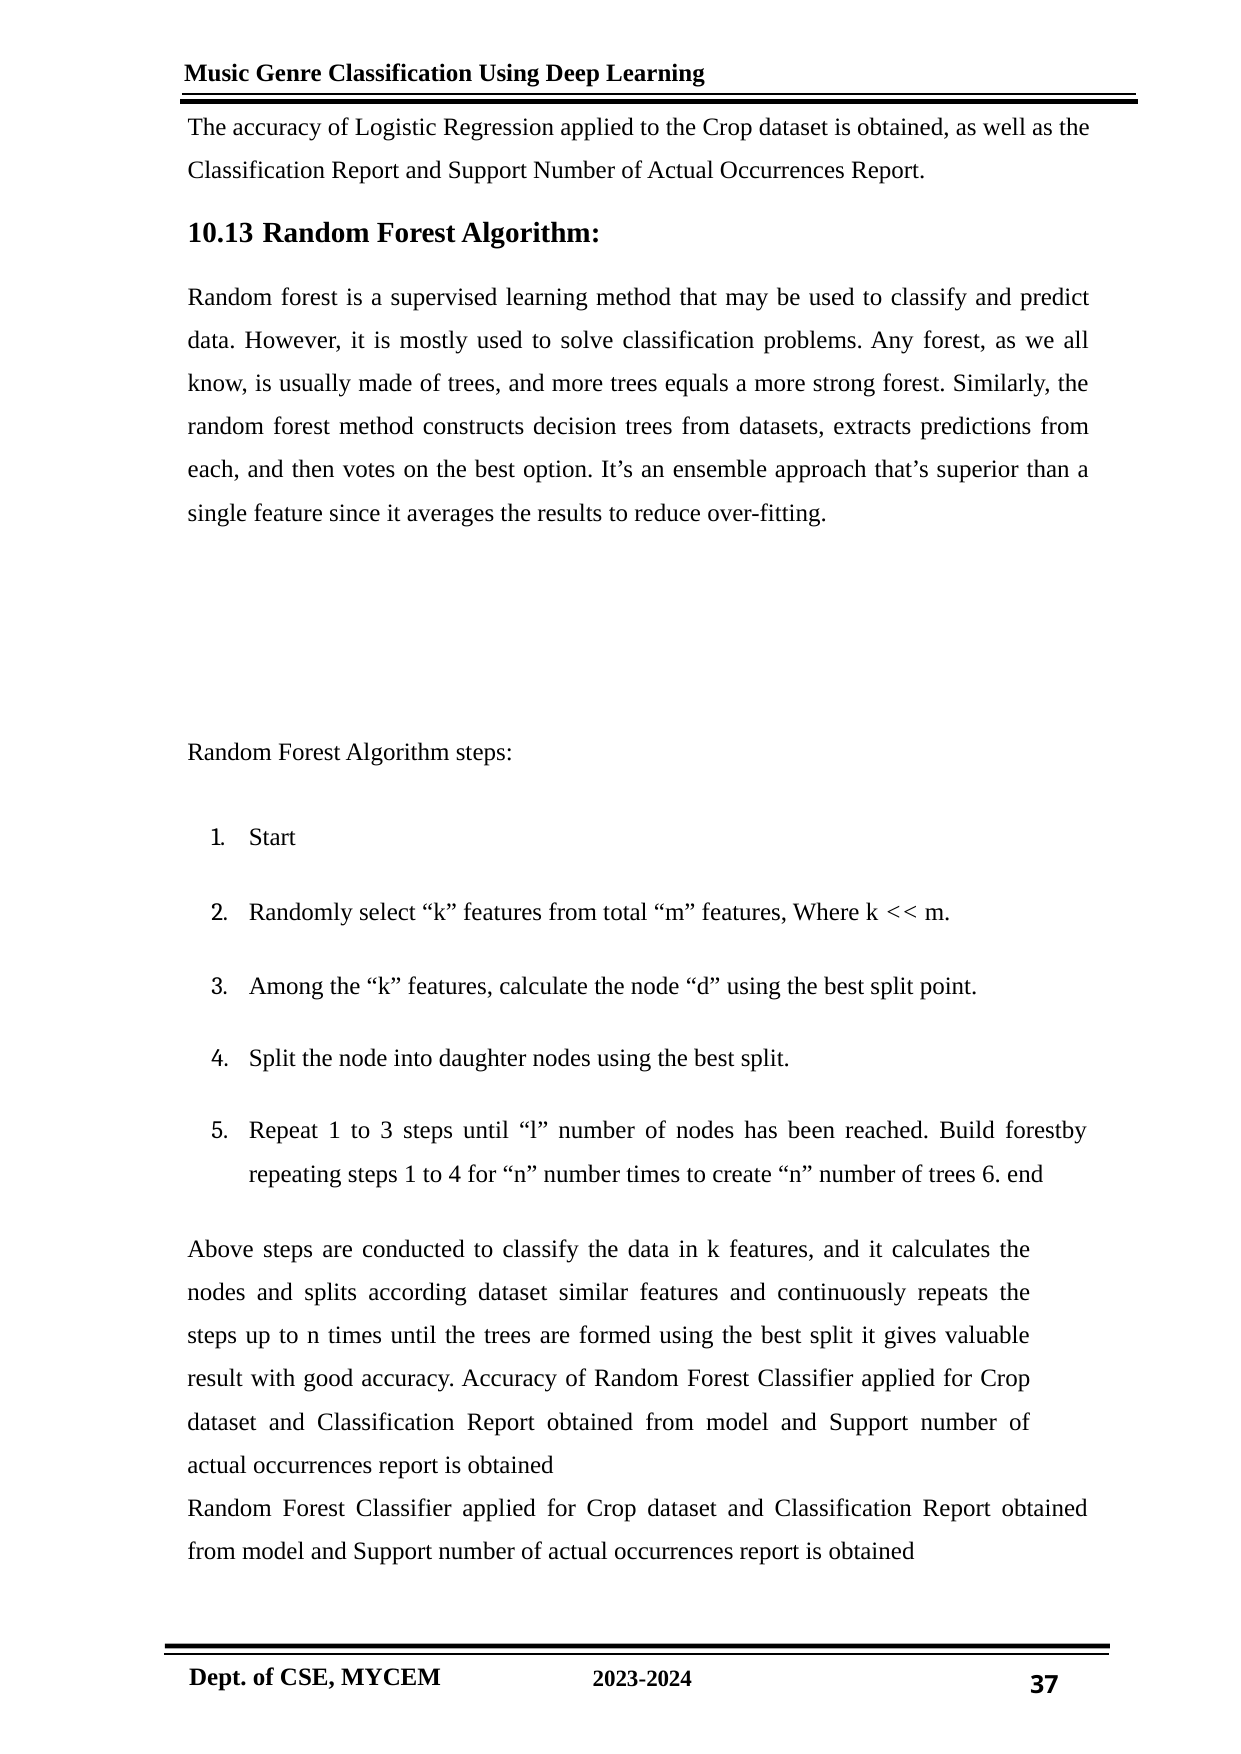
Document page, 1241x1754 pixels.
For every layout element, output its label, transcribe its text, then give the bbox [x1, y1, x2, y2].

list Split the node into daughter nodes using the best split. [211, 1043, 1089, 1073]
text The accuracy of Logistic Regression applied to the Crop dataset is obtained, as well as the Classification Report and Support Number of Actual Occurrences Report. [187, 112, 1090, 184]
list Random Forest Algorithm: [187, 215, 1090, 249]
list Among the “k” features, calculate the node “d” using the best split point. [211, 971, 1089, 1000]
text Random Forest Classifier applied for Crop dataset and Classification Report obtained from model and Support number of actual occurrences report is obtained [187, 1493, 1089, 1565]
text Random Forest Algorithm steps: [187, 737, 1089, 766]
list Repeat 1 to 3 steps until “l” number of nodes has been reached. Build forestby repeating steps 1 to 4 for “n” number times to create “n” number of trees 6. end [211, 1116, 1089, 1188]
list Randomly select “k” features from total “m” features, Where k << m. [211, 897, 1089, 927]
list Start [211, 822, 1089, 851]
text Above steps are conducted to classify the data in k features, and it calculates the nodes and splits according dataset similar features and continuously repeats the steps up to n times until the trees are formed using the best split it gives valuable result with good accuracy. Accuracy of Random Forest Classifier applied for Crop dataset and Classification Report obtained from model and Support number of actual occurrences report is obtained [187, 1234, 1031, 1478]
text Random forest is a supervised learning method that may be used to classify and predict data. However, it is mostly used to solve classification problems. Any forest, as we all know, is usually made of trees, and more trees equals a more strong forest. Similarly, the random forest method constructs decision trees from datasets, extracts predictions from each, and then votes on the best option. It’s an ensemble approach that’s superior than a single feature since it averages the results to reduce over-fitting. [187, 282, 1090, 526]
